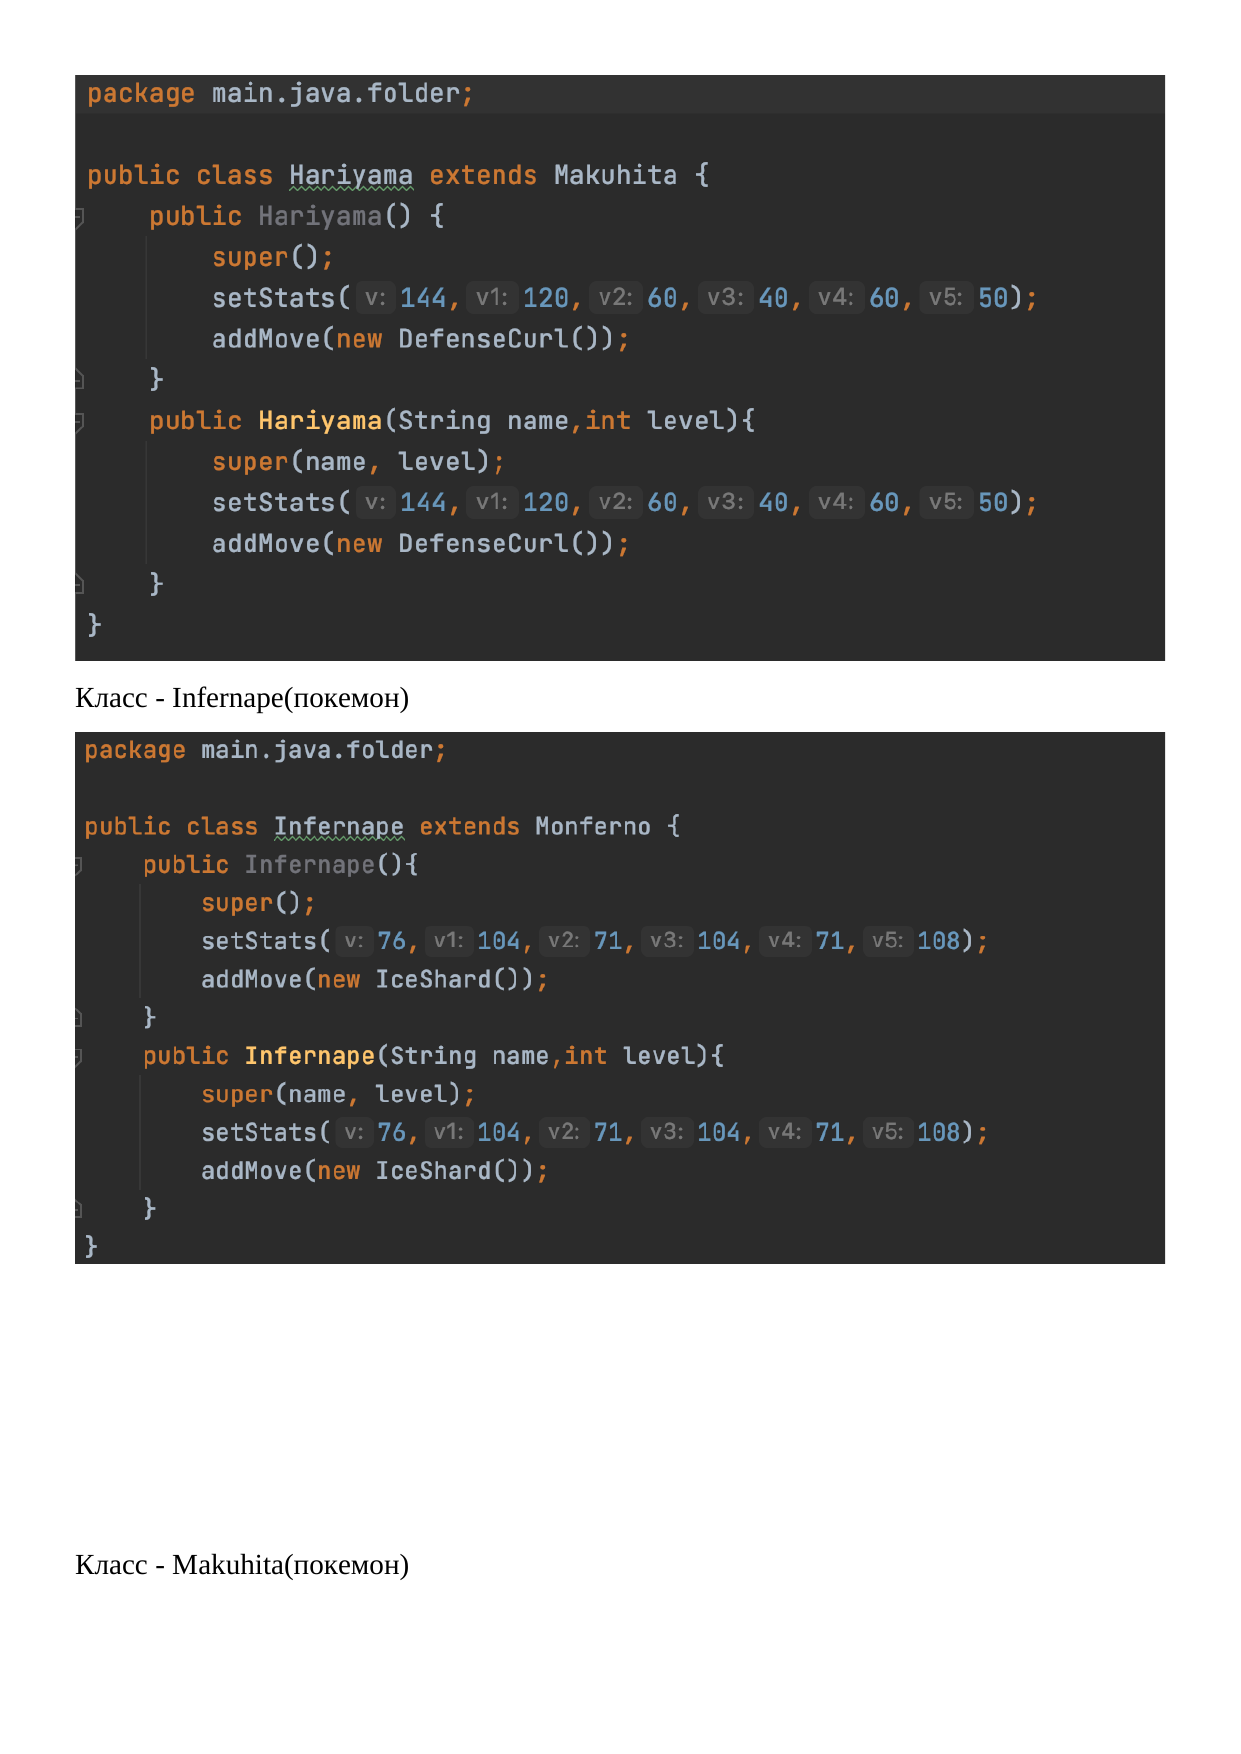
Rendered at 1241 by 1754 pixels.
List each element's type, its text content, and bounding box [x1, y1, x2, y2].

picture [75, 732, 1166, 1264]
picture [75, 75, 1166, 661]
text Класс - Makuhita(покемон) [75, 1547, 1165, 1581]
text Класс - Infernape(покемон) [75, 680, 1165, 713]
